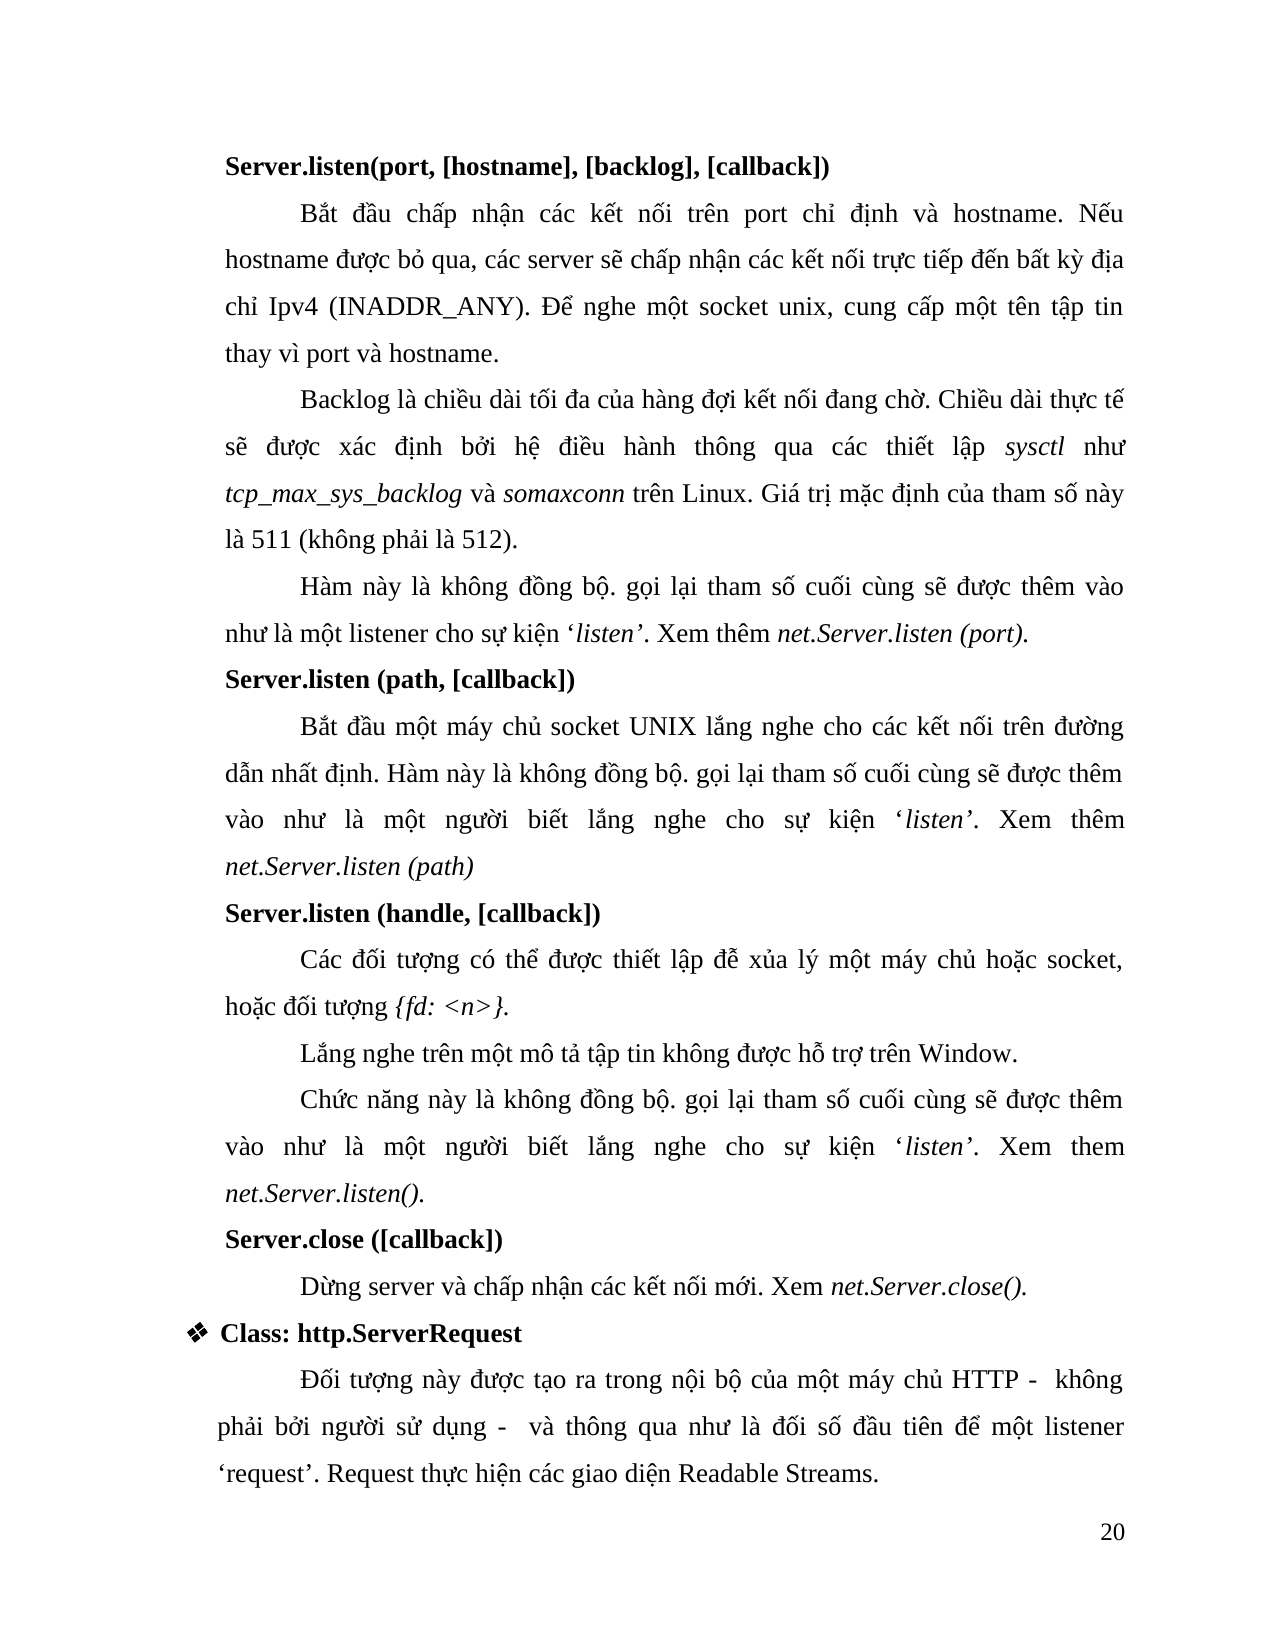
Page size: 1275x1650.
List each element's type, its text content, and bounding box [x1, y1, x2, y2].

list Bắt đầu chấp nhận các kết nối trên port chỉ định và hostname. Nếu hostname được bỏ qua, các server sẽ chấp nhận các kết nối trực tiếp đến bất kỳ địa chỉ Ipv4 (INADDR_ANY). Để nghe một socket unix, cung cấp một tên tập tin thay vì port và hostname. [225, 197, 1125, 368]
list Chức năng này là không đồng bộ. gọi lại tham số cuối cùng sẽ được thêm vào như là một người biết lắng nghe cho sự kiện ‘listen’. Xem them net.Server.listen(). [225, 1083, 1125, 1208]
list Server.listen (handle, [callback]) [225, 897, 1125, 928]
list Class: http.ServerRequest [182, 1317, 1125, 1348]
list Các đối tượng có thể được thiết lập đễ xủa lý một máy chủ hoặc socket, hoặc đối tượng {fd: <n>}. [225, 943, 1125, 1021]
list Đối tượng này được tạo ra trong nội bộ của một máy chủ HTTP - không phải bởi người sử dụng - và thông qua như là đối số đầu tiên để một listener ‘request’. Request thực hiện các giao diện Readable Streams. [217, 1363, 1125, 1488]
list Server.close ([callback]) [225, 1223, 1125, 1254]
list Bắt đầu một máy chủ socket UNIX lắng nghe cho các kết nối trên đường dẫn nhất định. Hàm này là không đồng bộ. gọi lại tham số cuối cùng sẽ được thêm vào như là một người biết lắng nghe cho sự kiện ‘listen’. Xem thêm net.Server.listen (path) [225, 710, 1125, 881]
list Hàm này là không đồng bộ. gọi lại tham số cuối cùng sẽ được thêm vào như là một listener cho sự kiện ‘listen’. Xem thêm net.Server.listen (port). [225, 570, 1125, 648]
list Lắng nghe trên một mô tả tập tin không được hỗ trợ trên Window. [225, 1037, 1125, 1068]
list Server.listen(port, [hostname], [backlog], [callback]) [225, 150, 1125, 181]
list Server.listen (path, [callback]) [225, 663, 1125, 694]
list Dừng server và chấp nhận các kết nối mới. Xem net.Server.close(). [225, 1270, 1125, 1301]
list Backlog là chiều dài tối đa của hàng đợi kết nối đang chờ. Chiều dài thực tế sẽ được xác định bởi hệ điều hành thông qua các thiết lập sysctl như tcp_max_sys_backlog và somaxconn trên Linux. Giá trị mặc định của tham số này là 511 (không phải là 512). [225, 383, 1125, 554]
